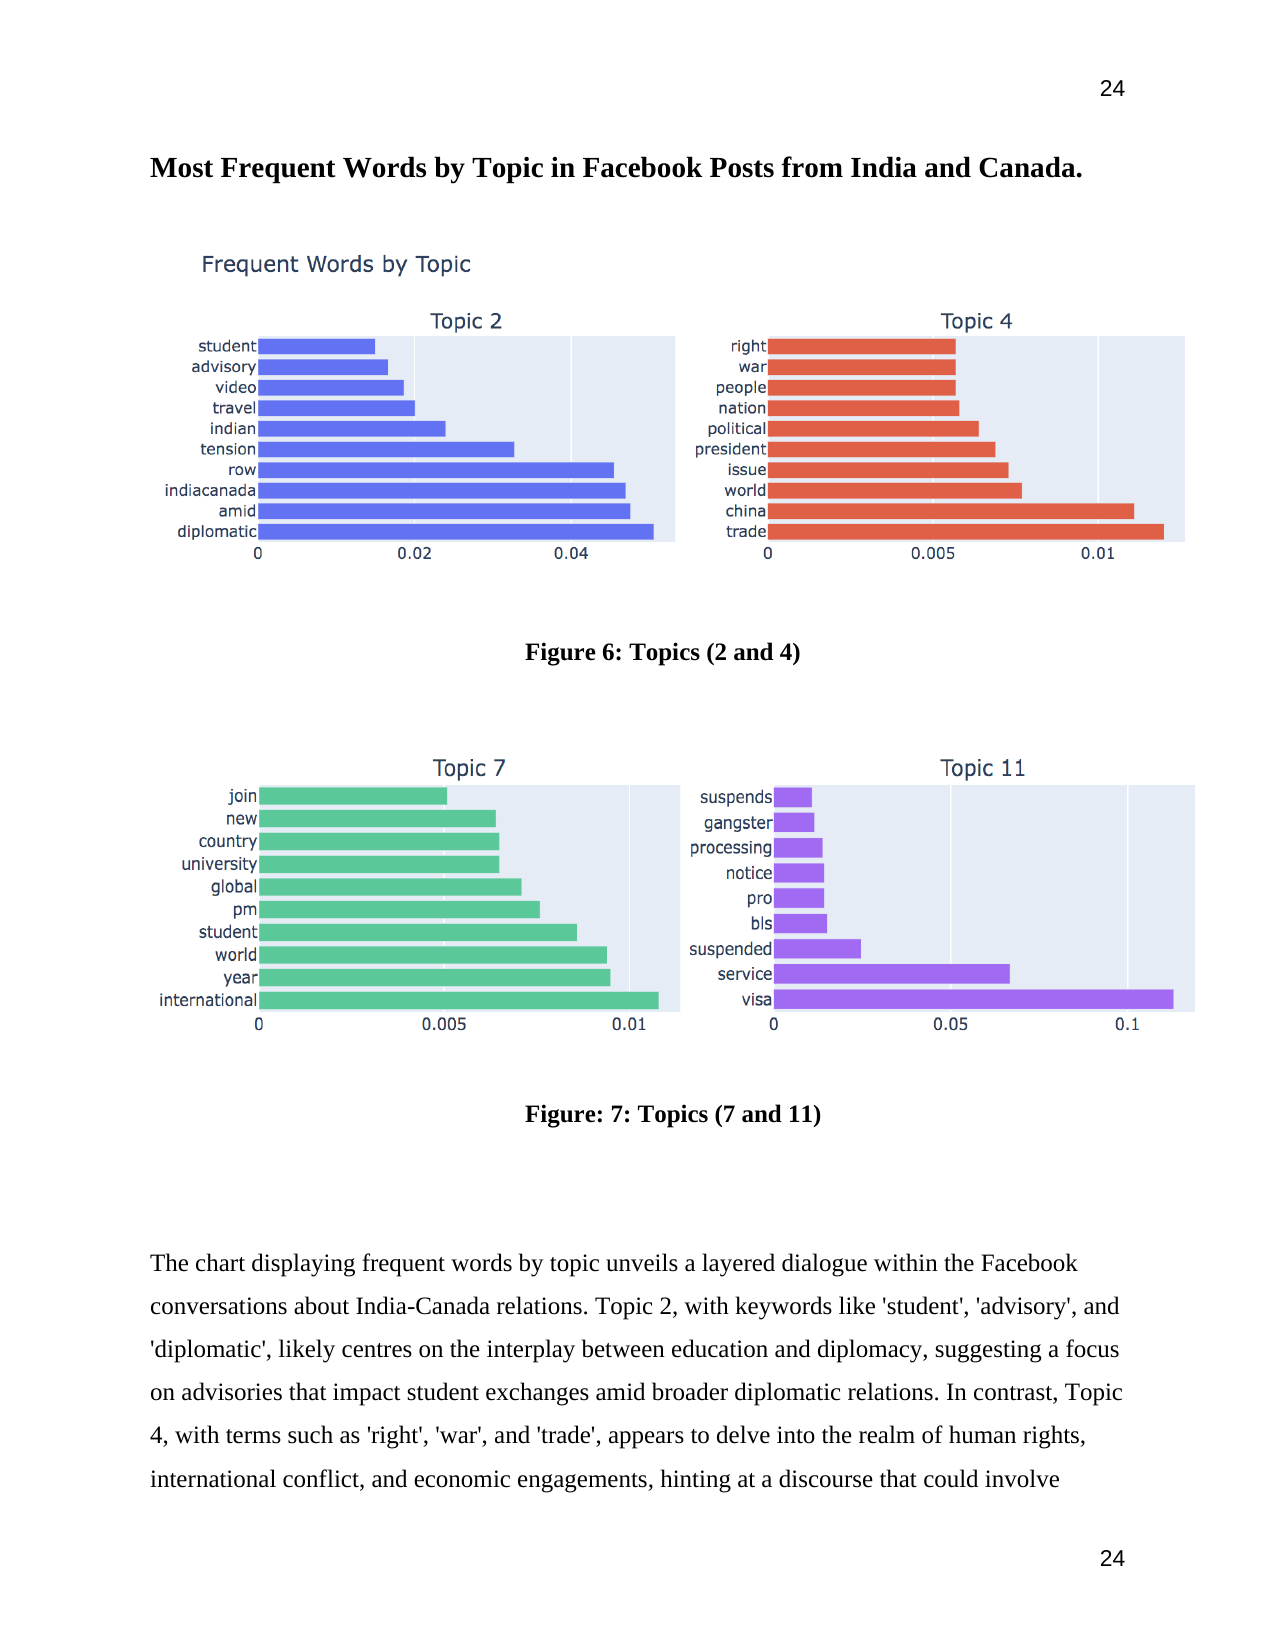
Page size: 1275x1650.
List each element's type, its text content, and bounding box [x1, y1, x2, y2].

text Most Frequent Words by Topic in Facebook Posts from India and Canada. [150, 150, 1125, 183]
picture [150, 231, 1204, 612]
picture [150, 692, 1214, 1074]
text Figure: 7: Topics (7 and 11) [150, 1099, 1125, 1128]
text Figure 6: Topics (2 and 4) [150, 637, 1125, 666]
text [150, 1248, 1125, 1492]
